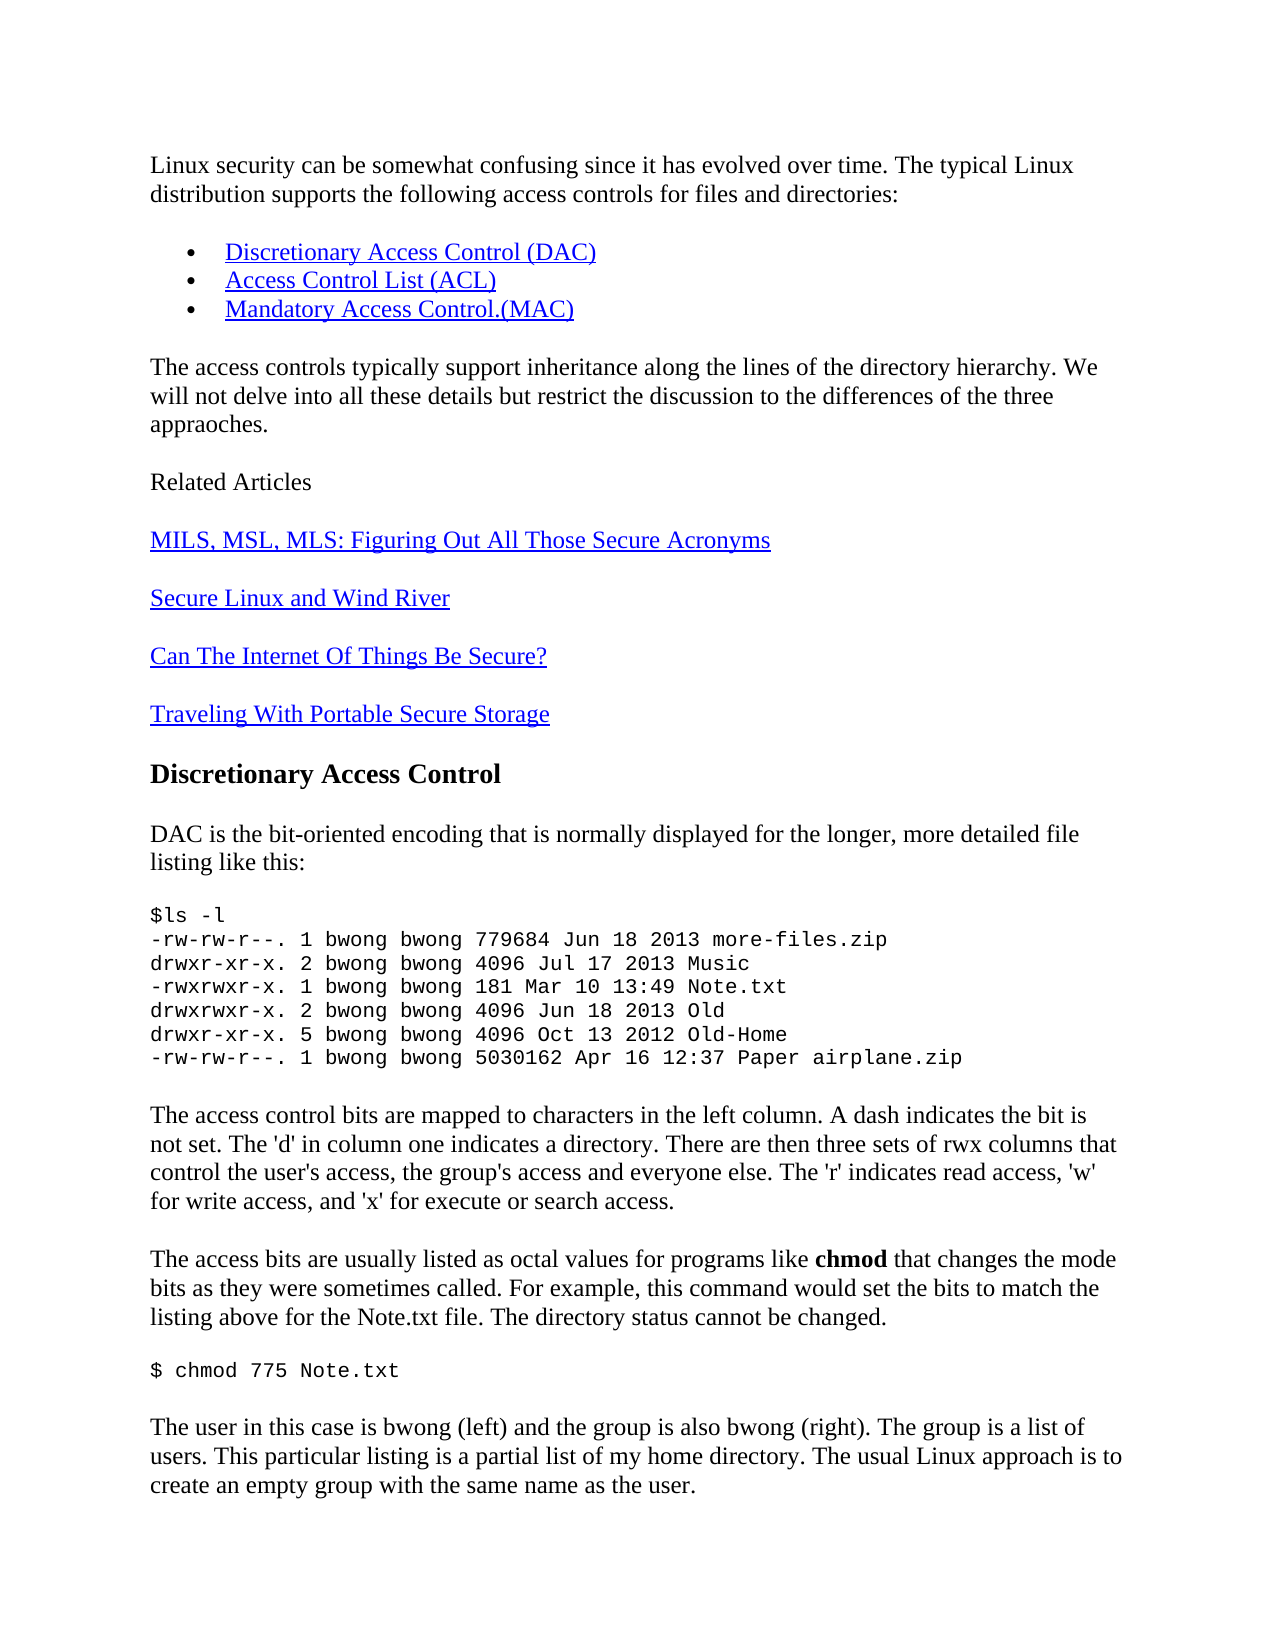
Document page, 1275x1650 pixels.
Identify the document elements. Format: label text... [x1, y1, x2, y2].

text MILS, MSL, MLS: Figuring Out All Those Secure Acronyms [150, 525, 1125, 554]
list Discretionary Access Control (DAC) [187, 237, 1125, 265]
text Traveling With Portable Secure Storage [150, 699, 1125, 728]
text Linux security can be somewhat confusing since it has evolved over time. The typical Linux distribution supports the following access controls for files and directories: [150, 150, 1125, 207]
text The access control bits are mapped to characters in the left column. A dash indicates the bit is not set. The 'd' in column one indicates a directory. There are then three sets of rwx columns that control the user's access, the group's access and everyone else. The 'r' indicates read access, 'w' for write access, and 'x' for execute or search access. [150, 1100, 1125, 1215]
text DAC is the bit-oriented encoding that is normally displayed for the longer, more detailed file listing like this: [150, 819, 1125, 876]
text Related Articles [150, 467, 1125, 496]
text Can The Internet Of Things Be Secure? [150, 641, 1125, 670]
text Discretionary Access Control [150, 757, 1125, 789]
text The user in this case is bwong (left) and the group is also bwong (right). The group is a list of users. This particular listing is a partial list of my home directory. The usual Linux approach is to create an empty group with the same name as the user. [150, 1412, 1125, 1499]
text $ls -l -rw-rw-r--. 1 bwong bwong 779684 Jun 18 2013 more-files.zip drwxr-xr-x. 2 bwong bwong 4096 Jul 17 2013 Music -rwxrwxr-x. 1 bwong bwong 181 Mar 10 13:49 Note.txt drwxrwxr-x. 2 bwong bwong 4096 Jun 18 2013 Old drwxr-xr-x. 5 bwong bwong 4096 Oct 13 2012 Old-Home -rw-rw-r--. 1 bwong bwong 5030162 Apr 16 12:37 Paper airplane.zip [150, 905, 1125, 1071]
text Secure Linux and Wind River [150, 583, 1125, 612]
list Access Control List (ACL) [187, 265, 1125, 294]
text $ chmod 775 Note.txt [150, 1359, 1125, 1383]
text The access controls typically support inheritance along the lines of the directory hierarchy. We will not delve into all these details but restrict the discussion to the differences of the three appraoches. [150, 352, 1125, 438]
text The access bits are usually listed as octal values for programs like chmod that changes the mode bits as they were sometimes called. For example, this command would set the bits to match the listing above for the Note.txt file. The directory status cannot be changed. [150, 1244, 1125, 1330]
list Mandatory Access Control.(MAC) [187, 294, 1125, 323]
